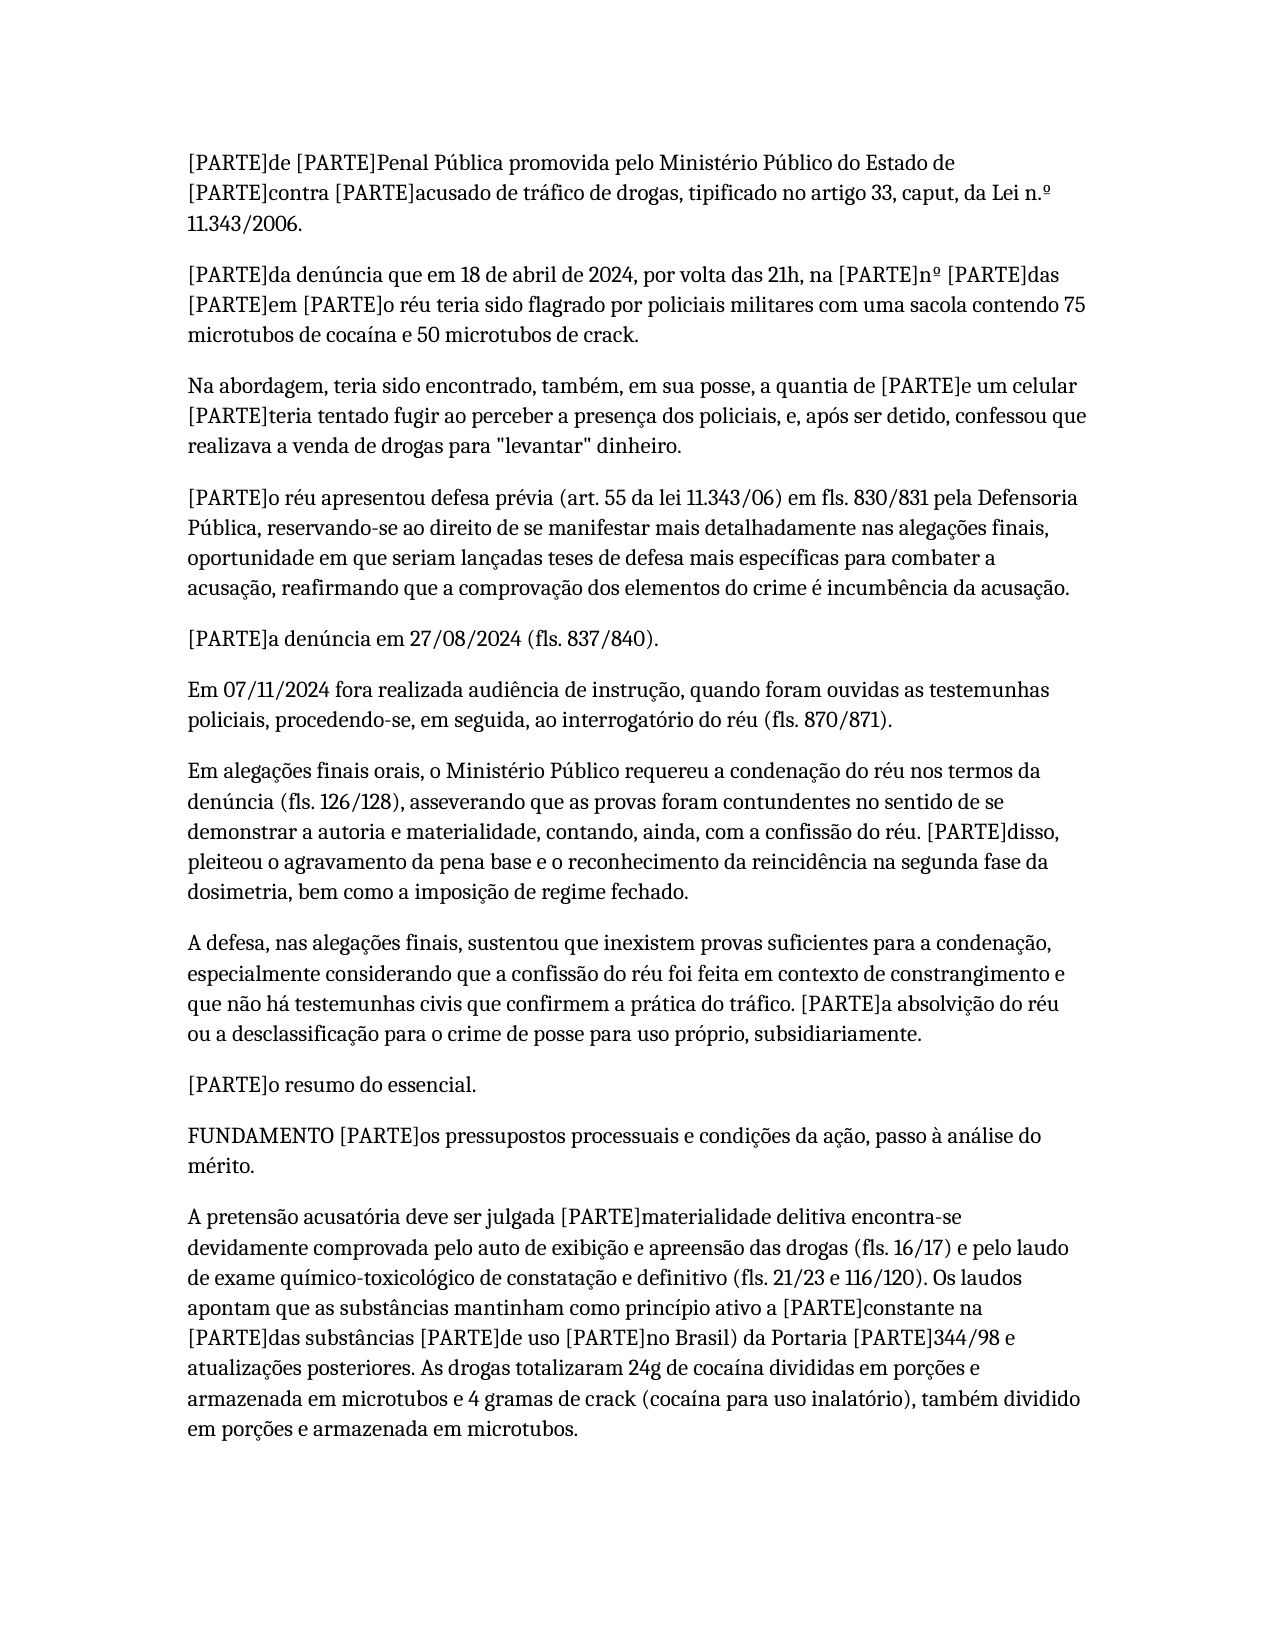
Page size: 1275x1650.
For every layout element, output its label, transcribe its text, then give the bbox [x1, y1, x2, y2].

text [PARTE]o réu apresentou defesa prévia (art. 55 da lei 11.343/06) em fls. 830/831 pela Defensoria Pública, reservando-se ao direito de se manifestar mais detalhadamente nas alegações finais, oportunidade em que seriam lançadas teses de defesa mais específicas para combater a acusação, reafirmando que a comprovação dos elementos do crime é incumbência da acusação. [187, 484, 1087, 601]
text FUNDAMENTO [PARTE]os pressupostos processuais e condições da ação, passo à análise do mérito. [187, 1123, 1087, 1179]
text [PARTE]de [PARTE]Penal Pública promovida pelo Ministério Público do Estado de [PARTE]contra [PARTE]acusado de tráfico de drogas, tipificado no artigo 33, caput, da Lei n.º 11.343/2006. [187, 150, 1087, 237]
text Na abordagem, teria sido encontrado, também, em sua posse, a quantia de [PARTE]e um celular [PARTE]teria tentado fugir ao perceber a presença dos policiais, e, após ser detido, confessou que realizava a venda de drogas para "levantar" dinheiro. [187, 373, 1087, 460]
text Em 07/11/2024 fora realizada audiência de instrução, quando foram ouvidas as testemunhas policiais, procedendo-se, em seguida, ao interrogatório do réu (fls. 870/871). [187, 677, 1087, 734]
text Em alegações finais orais, o Ministério Público requereu a condenação do réu nos termos da denúncia (fls. 126/128), asseverando que as provas foram contundentes no sentido de se demonstrar a autoria e materialidade, contando, ainda, com a confissão do réu. [PARTE]disso, pleiteou o agravamento da pena base e o reconhecimento da reincidência na segunda fase da dosimetria, bem como a imposição de regime fechado. [187, 758, 1087, 906]
text [PARTE]a denúncia em 27/08/2024 (fls. 837/840). [187, 626, 1087, 652]
text [PARTE]o resumo do essencial. [187, 1072, 1087, 1098]
text A pretensão acusatória deve ser julgada [PARTE]materialidade delitiva encontra-se devidamente comprovada pelo auto de exibição e apreensão das drogas (fls. 16/17) e pelo laudo de exame químico-toxicológico de constatação e definitivo (fls. 21/23 e 116/120). Os laudos apontam que as substâncias mantinham como princípio ativo a [PARTE]constante na [PARTE]das substâncias [PARTE]de uso [PARTE]no Brasil) da Portaria [PARTE]344/98 e atualizações posteriores. As drogas totalizaram 24g de cocaína divididas em porções e armazenada em microtubos e 4 gramas de crack (cocaína para uso inalatório), também dividido em porções e armazenada em microtubos. [187, 1204, 1087, 1442]
text A defesa, nas alegações finais, sustentou que inexistem provas suficientes para a condenação, especialmente considerando que a confissão do réu foi feita em contexto de constrangimento e que não há testemunhas civis que confirmem a prática do tráfico. [PARTE]a absolvição do réu ou a desclassificação para o crime de posse para uso próprio, subsidiariamente. [187, 930, 1087, 1047]
text [PARTE]da denúncia que em 18 de abril de 2024, por volta das 21h, na [PARTE]nº [PARTE]das [PARTE]em [PARTE]o réu teria sido flagrado por policiais militares com uma sacola contendo 75 microtubos de cocaína e 50 microtubos de crack. [187, 261, 1087, 348]
